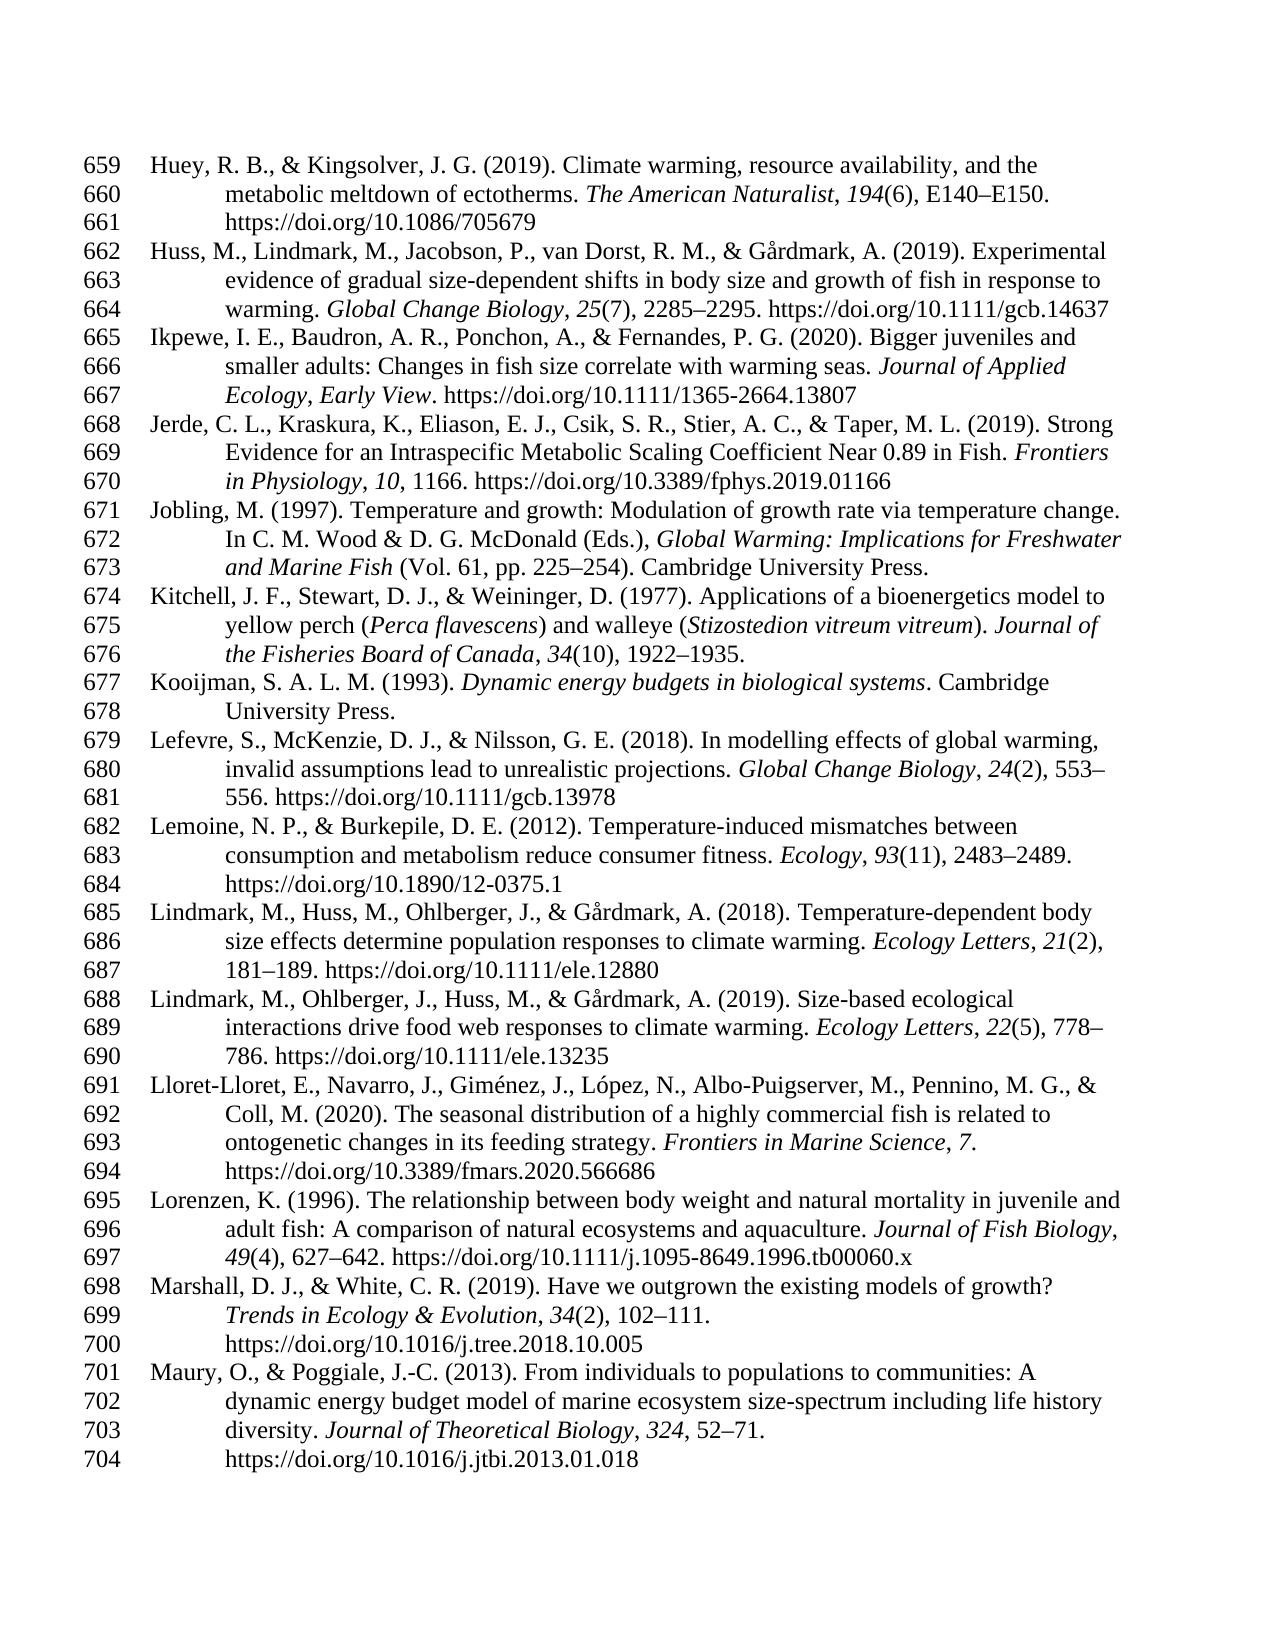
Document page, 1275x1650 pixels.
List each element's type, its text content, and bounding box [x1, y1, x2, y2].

text Marshall, D. J., & White, C. R. (2019). Have we outgrown the existing models of growth? Trends in Ecology & Evolution, 34(2), 102–111. https://doi.org/10.1016/j.tree.2018.10.005 [150, 1271, 1125, 1357]
text Lindmark, M., Ohlberger, J., Huss, M., & Gårdmark, A. (2019). Size‐based ecological interactions drive food web responses to climate warming. Ecology Letters, 22(5), 778–786. https://doi.org/10.1111/ele.13235 [150, 984, 1125, 1070]
text Kitchell, J. F., Stewart, D. J., & Weininger, D. (1977). Applications of a bioenergetics model to yellow perch (Perca flavescens) and walleye (Stizostedion vitreum vitreum). Journal of the Fisheries Board of Canada, 34(10), 1922–1935. [150, 581, 1125, 667]
text Huss, M., Lindmark, M., Jacobson, P., van Dorst, R. M., & Gårdmark, A. (2019). Experimental evidence of gradual size‐dependent shifts in body size and growth of fish in response to warming. Global Change Biology, 25(7), 2285–2295. https://doi.org/10.1111/gcb.14637 [150, 236, 1125, 322]
text Kooijman, S. A. L. M. (1993). Dynamic energy budgets in biological systems. Cambridge University Press. [150, 667, 1125, 725]
text Lloret-Lloret, E., Navarro, J., Giménez, J., López, N., Albo-Puigserver, M., Pennino, M. G., & Coll, M. (2020). The seasonal distribution of a highly commercial fish is related to ontogenetic changes in its feeding strategy. Frontiers in Marine Science, 7. https://doi.org/10.3389/fmars.2020.566686 [150, 1070, 1125, 1185]
text Jerde, C. L., Kraskura, K., Eliason, E. J., Csik, S. R., Stier, A. C., & Taper, M. L. (2019). Strong Evidence for an Intraspecific Metabolic Scaling Coefficient Near 0.89 in Fish. Frontiers in Physiology, 10, 1166. https://doi.org/10.3389/fphys.2019.01166 [150, 409, 1125, 495]
text Huey, R. B., & Kingsolver, J. G. (2019). Climate warming, resource availability, and the metabolic meltdown of ectotherms. The American Naturalist, 194(6), E140–E150. https://doi.org/10.1086/705679 [150, 150, 1125, 236]
text Lefevre, S., McKenzie, D. J., & Nilsson, G. E. (2018). In modelling effects of global warming, invalid assumptions lead to unrealistic projections. Global Change Biology, 24(2), 553–556. https://doi.org/10.1111/gcb.13978 [150, 725, 1125, 811]
text Lorenzen, K. (1996). The relationship between body weight and natural mortality in juvenile and adult fish: A comparison of natural ecosystems and aquaculture. Journal of Fish Biology, 49(4), 627–642. https://doi.org/10.1111/j.1095-8649.1996.tb00060.x [150, 1185, 1125, 1271]
text Ikpewe, I. E., Baudron, A. R., Ponchon, A., & Fernandes, P. G. (2020). Bigger juveniles and smaller adults: Changes in fish size correlate with warming seas. Journal of Applied Ecology, Early View. https://doi.org/10.1111/1365-2664.13807 [150, 322, 1125, 409]
text Lindmark, M., Huss, M., Ohlberger, J., & Gårdmark, A. (2018). Temperature-dependent body size effects determine population responses to climate warming. Ecology Letters, 21(2), 181–189. https://doi.org/10.1111/ele.12880 [150, 897, 1125, 984]
text Lemoine, N. P., & Burkepile, D. E. (2012). Temperature-induced mismatches between consumption and metabolism reduce consumer fitness. Ecology, 93(11), 2483–2489. https://doi.org/10.1890/12-0375.1 [150, 811, 1125, 897]
text Maury, O., & Poggiale, J.-C. (2013). From individuals to populations to communities: A dynamic energy budget model of marine ecosystem size-spectrum including life history diversity. Journal of Theoretical Biology, 324, 52–71. https://doi.org/10.1016/j.jtbi.2013.01.018 [150, 1357, 1125, 1472]
text Jobling, M. (1997). Temperature and growth: Modulation of growth rate via temperature change. In C. M. Wood & D. G. McDonald (Eds.), Global Warming: Implications for Freshwater and Marine Fish (Vol. 61, pp. 225–254). Cambridge University Press. [150, 495, 1125, 581]
